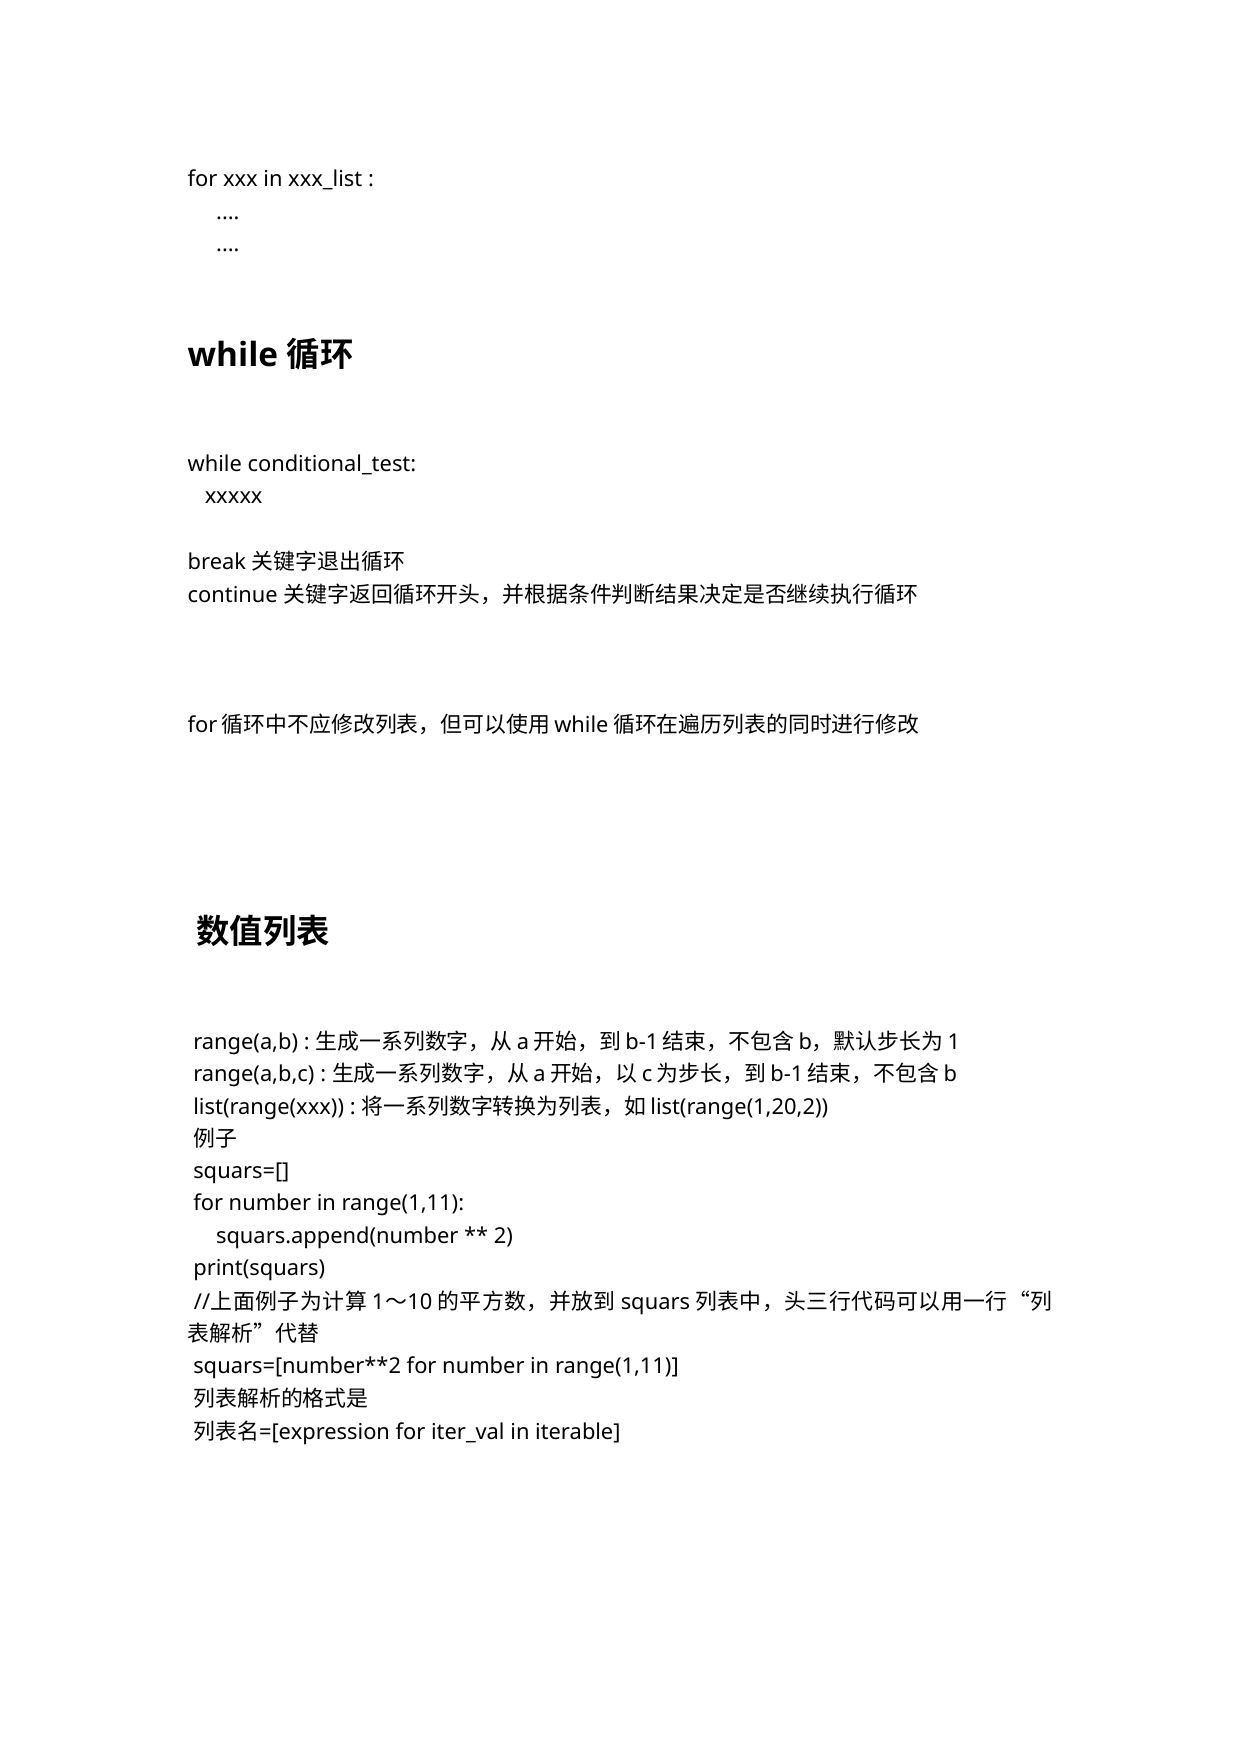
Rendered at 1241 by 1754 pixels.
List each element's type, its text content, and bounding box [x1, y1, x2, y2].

text range(a,b,c) : 生成一系列数字，从a开始，以c为步长，到b-1结束，不包含b [187, 1056, 1053, 1088]
text break 关键字退出循环 [187, 544, 1053, 576]
text for循环中不应修改列表，但可以使用while循环在遍历列表的同时进行修改 [187, 706, 1053, 739]
text xxxxx [187, 479, 1053, 511]
text 例子 [187, 1121, 1053, 1153]
subtitle while 循环 [187, 319, 1053, 384]
text continue 关键字返回循环开头，并根据条件判断结果决定是否继续执行循环 [187, 576, 1053, 609]
text range(a,b) : 生成一系列数字，从a开始，到b-1结束，不包含b，默认步长为1 [187, 1023, 1053, 1056]
text .... [187, 194, 1053, 227]
text print(squars) [187, 1251, 1053, 1283]
text squars.append(number ** 2) [187, 1218, 1053, 1251]
text squars=[number**2 for number in range(1,11)] [187, 1348, 1053, 1381]
subtitle 数值列表 [187, 896, 1053, 961]
text while conditional_test: [187, 446, 1053, 479]
text .... [187, 227, 1053, 259]
text 列表解析的格式是 [187, 1381, 1053, 1413]
text squars=[] [187, 1153, 1053, 1186]
text //上面例子为计算1～10的平方数，并放到squars列表中，头三行代码可以用一行“列表解析”代替 [187, 1283, 1053, 1348]
text list(range(xxx)) : 将一系列数字转换为列表，如list(range(1,20,2)) [187, 1088, 1053, 1121]
text for number in range(1,11): [187, 1186, 1053, 1218]
text for xxx in xxx_list : [187, 162, 1053, 194]
text 列表名=[expression for iter_val in iterable] [187, 1413, 1053, 1446]
